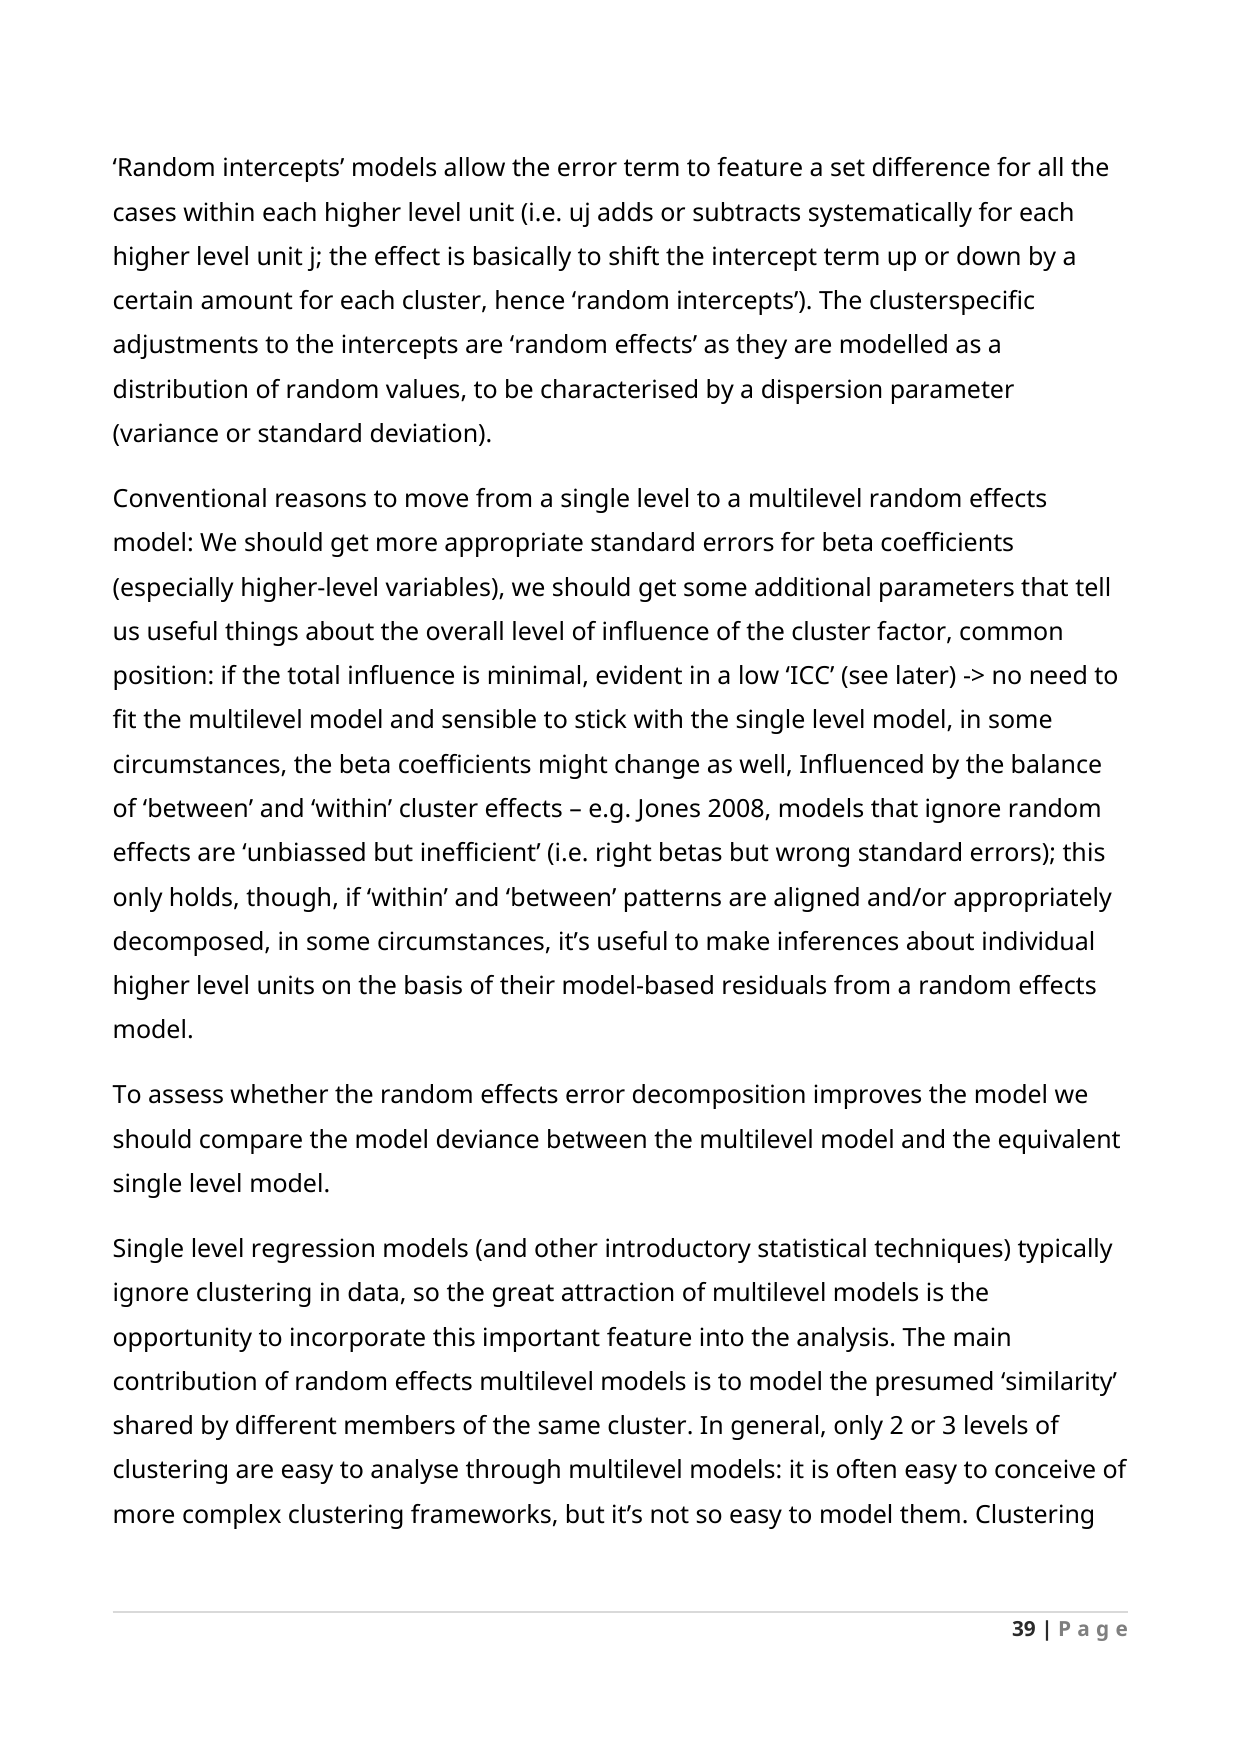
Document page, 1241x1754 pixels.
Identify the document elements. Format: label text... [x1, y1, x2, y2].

text To assess whether the random effects error decomposition improves the model we should compare the model deviance between the multilevel model and the equivalent single level model. [112, 1077, 1128, 1200]
text Conventional reasons to move from a single level to a multilevel random effects model: We should get more appropriate standard errors for beta coefficients (especially higher-level variables), we should get some additional parameters that tell us useful things about the overall level of influence of the cluster factor, common position: if the total influence is minimal, evident in a low ‘ICC’ (see later) -> no need to fit the multilevel model and sensible to stick with the single level model, in some circumstances, the beta coefficients might change as well, Influenced by the balance of ‘between’ and ‘within’ cluster effects – e.g. Jones 2008, models that ignore random effects are ‘unbiassed but inefficient’ (i.e. right betas but wrong standard errors); this only holds, though, if ‘within’ and ‘between’ patterns are aligned and/or appropriately decomposed, in some circumstances, it’s useful to make inferences about individual higher level units on the basis of their model-based residuals from a random effects model. [112, 481, 1128, 1046]
text ‘Random intercepts’ models allow the error term to feature a set difference for all the cases within each higher level unit (i.e. uj adds or subtracts systematically for each higher level unit j; the effect is basically to shift the intercept term up or down by a certain amount for each cluster, hence ‘random intercepts’). The clusterspecific adjustments to the intercepts are ‘random effects’ as they are modelled as a distribution of random values, to be characterised by a dispersion parameter (variance or standard deviation). [112, 150, 1128, 450]
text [112, 1231, 1128, 1530]
